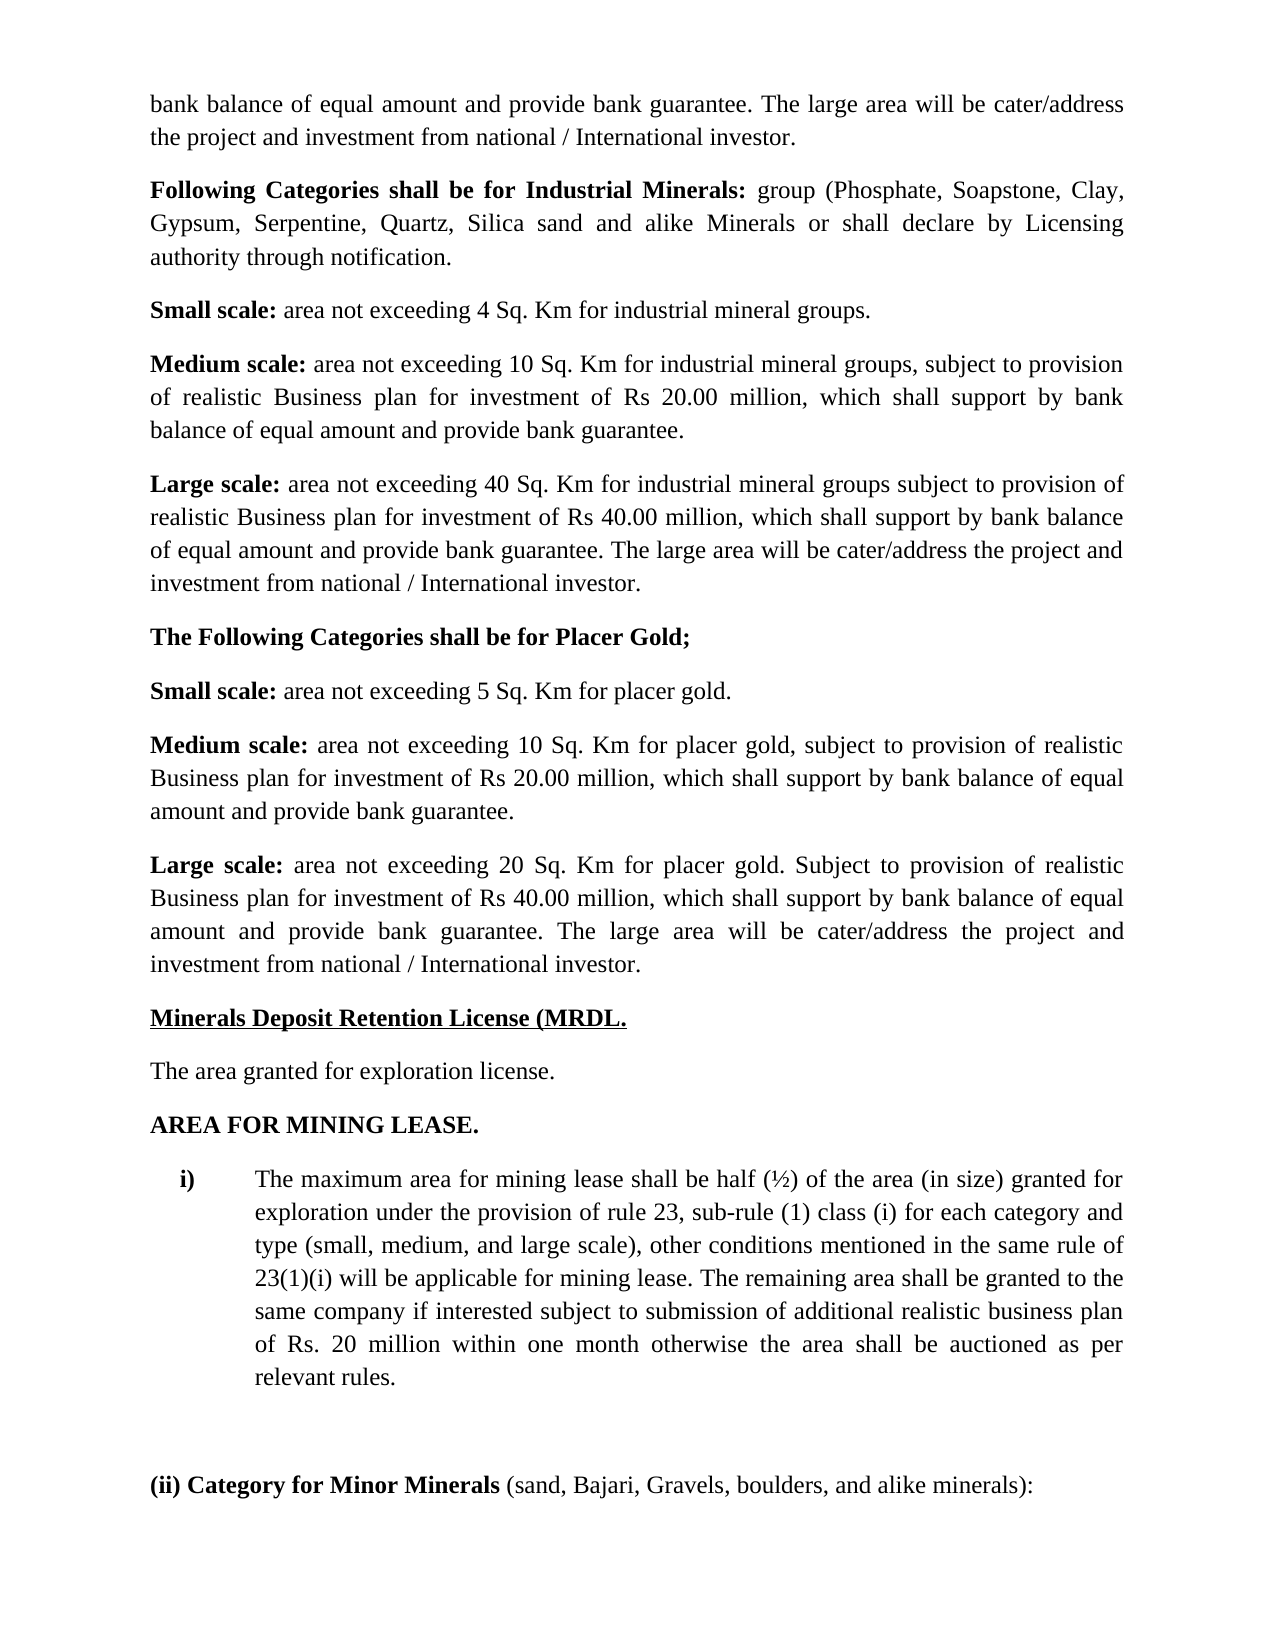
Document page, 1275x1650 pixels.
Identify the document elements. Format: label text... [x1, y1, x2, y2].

text Large scale: area not exceeding 40 Sq. Km for industrial mineral groups subject to provision of realistic Business plan for investment of Rs 40.00 million, which shall support by bank balance of equal amount and provide bank guarantee. The large area will be cater/address the project and investment from national / International investor. [150, 469, 1125, 597]
text Small scale: area not exceeding 5 Sq. Km for placer gold. [150, 676, 1125, 705]
text AREA FOR MINING LEASE. [150, 1110, 1125, 1139]
text The area granted for exploration license. [150, 1056, 1125, 1085]
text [150, 89, 1125, 150]
text The Following Categories shall be for Placer Gold; [150, 622, 1125, 651]
text (ii) Category for Minor Minerals (sand, Bajari, Gravels, boulders, and alike minerals): [150, 1470, 1125, 1499]
list The maximum area for mining lease shall be half (½) of the area (in size) granted for exploration under the provision of rule 23, sub-rule (1) class (i) for each category and type (small, medium, and large scale), other conditions mentioned in the same rule of 23(1)(i) will be applicable for mining lease. The remaining area shall be granted to the same company if interested subject to submission of additional realistic business plan of Rs. 20 million within one month otherwise the area shall be auctioned as per relevant rules. [179, 1164, 1125, 1391]
text Minerals Deposit Retention License (MRDL. [150, 1003, 1125, 1031]
text Medium scale: area not exceeding 10 Sq. Km for placer gold, subject to provision of realistic Business plan for investment of Rs 20.00 million, which shall support by bank balance of equal amount and provide bank guarantee. [150, 730, 1125, 824]
text Medium scale: area not exceeding 10 Sq. Km for industrial mineral groups, subject to provision of realistic Business plan for investment of Rs 20.00 million, which shall support by bank balance of equal amount and provide bank guarantee. [150, 349, 1125, 444]
text Small scale: area not exceeding 4 Sq. Km for industrial mineral groups. [150, 295, 1125, 324]
text Large scale: area not exceeding 20 Sq. Km for placer gold. Subject to provision of realistic Business plan for investment of Rs 40.00 million, which shall support by bank balance of equal amount and provide bank guarantee. The large area will be cater/address the project and investment from national / International investor. [150, 850, 1125, 977]
text Following Categories shall be for Industrial Minerals: group (Phosphate, Soapstone, Clay, Gypsum, Serpentine, Quartz, Silica sand and alike Minerals or shall declare by Licensing authority through notification. [150, 176, 1125, 270]
